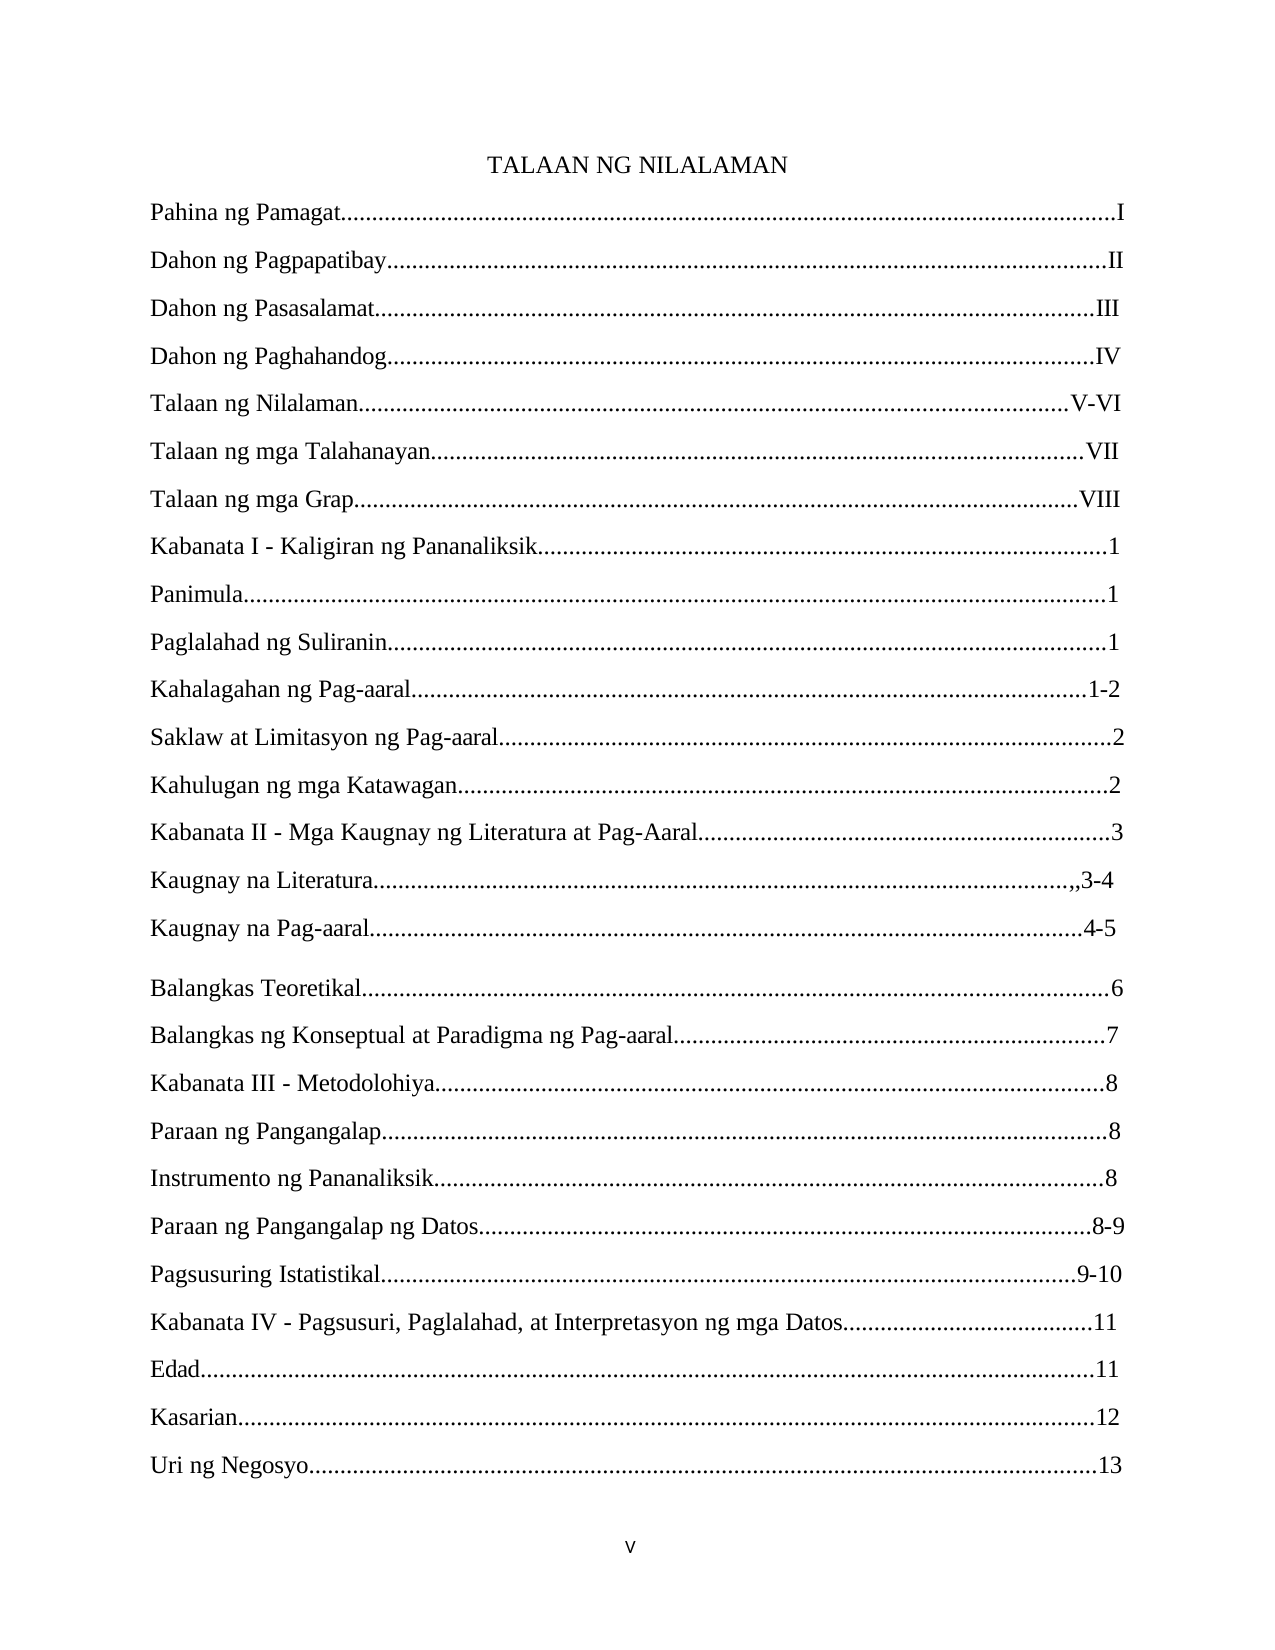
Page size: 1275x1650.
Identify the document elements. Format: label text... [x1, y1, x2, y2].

subtitle TALAAN NG NILALAMAN [340, 150, 935, 179]
